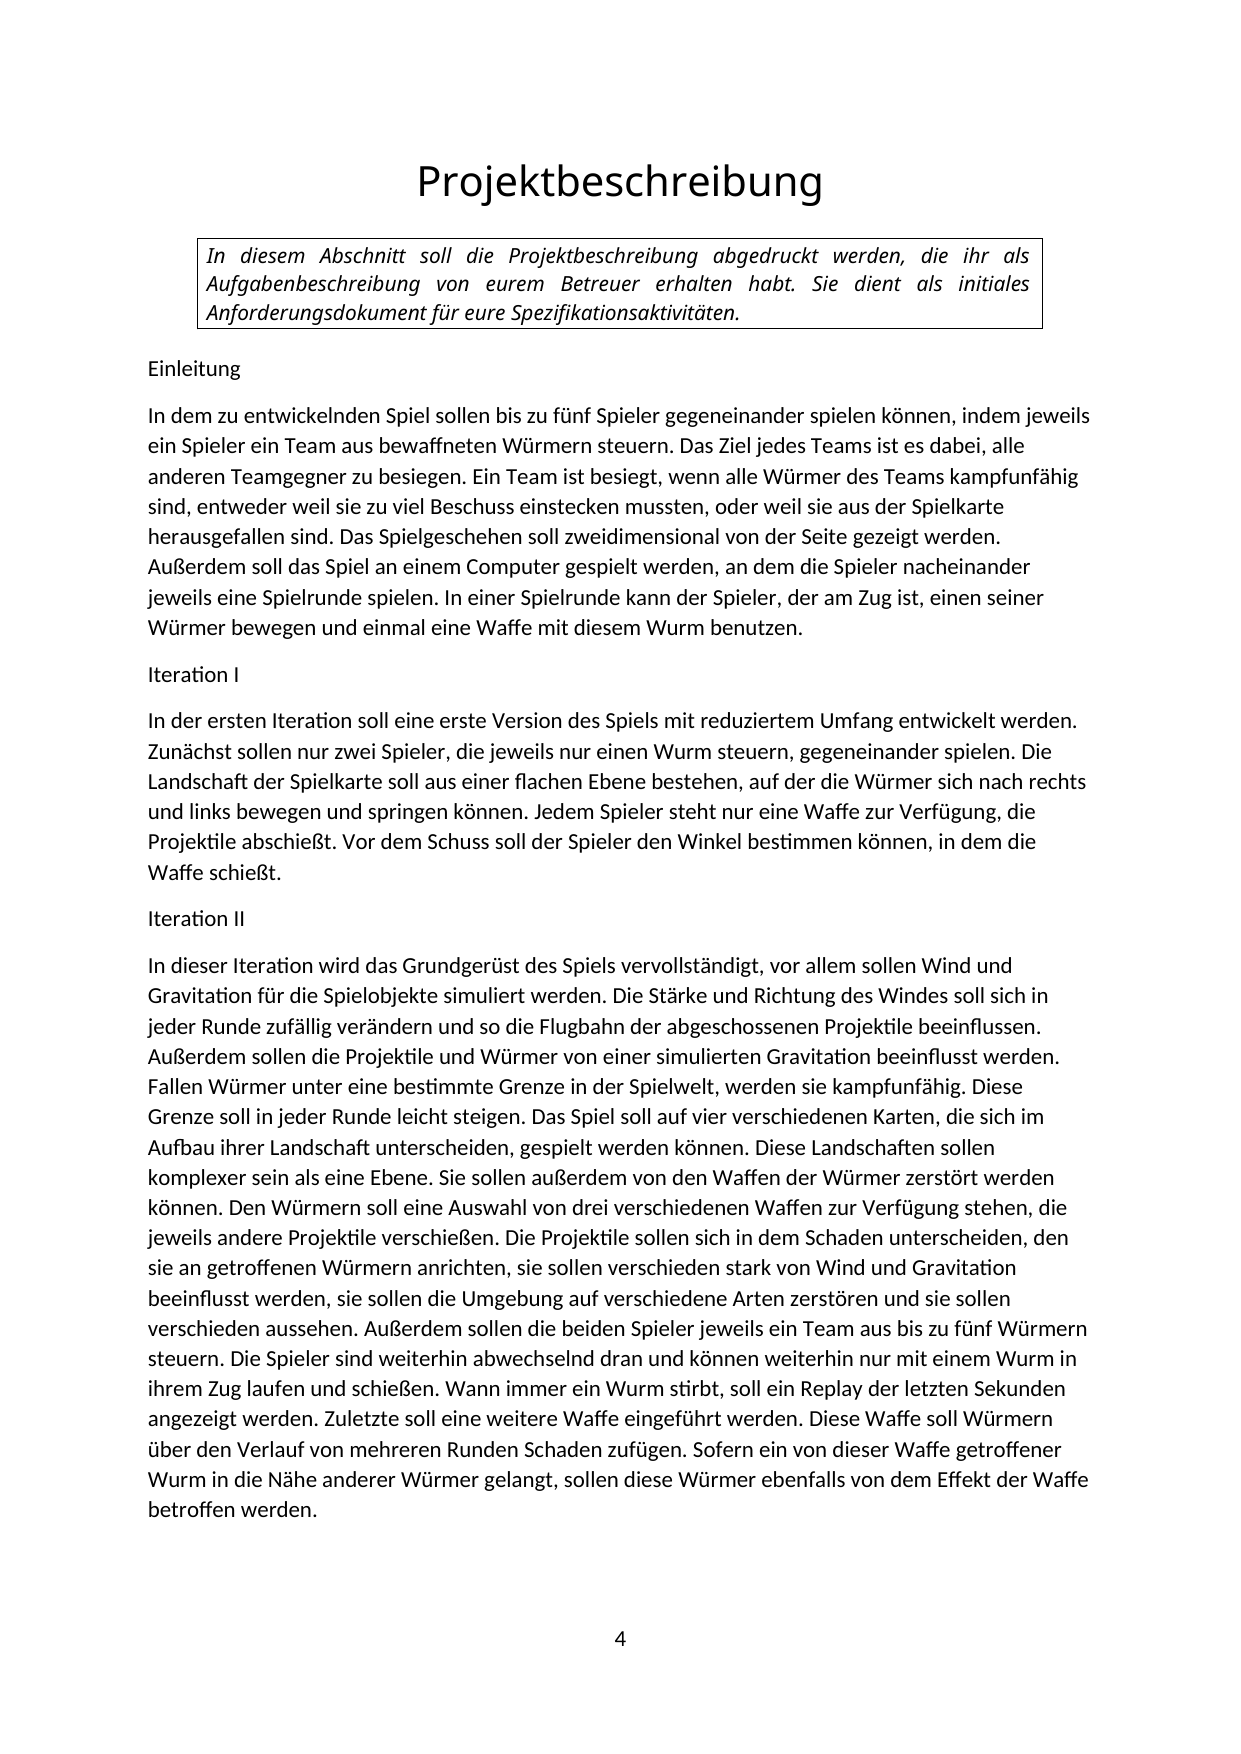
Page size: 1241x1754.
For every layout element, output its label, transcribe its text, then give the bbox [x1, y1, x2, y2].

text Einleitung [148, 354, 1093, 383]
text In diesem Abschnitt soll die Projektbeschreibung abgedruckt werden, die ihr als Aufgabenbeschreibung von eurem Betreuer erhalten habt. Sie dient als initiales Anforderungsdokument für eure Spezifikationsaktivitäten. [198, 239, 1042, 328]
text In dem zu entwickelnden Spiel sollen bis zu fünf Spieler gegeneinander spielen können, indem jeweils ein Spieler ein Team aus bewaffneten Würmern steuern. Das Ziel jedes Teams ist es dabei, alle anderen Teamgegner zu besiegen. Ein Team ist besiegt, wenn alle Würmer des Teams kampfunfähig sind, entweder weil sie zu viel Beschuss einstecken mussten, oder weil sie aus der Spielkarte herausgefallen sind. Das Spielgeschehen soll zweidimensional von der Seite gezeigt werden. Außerdem soll das Spiel an einem Computer gespielt werden, an dem die Spieler nacheinander jeweils eine Spielrunde spielen. In einer Spielrunde kann der Spieler, der am Zug ist, einen seiner Würmer bewegen und einmal eine Waffe mit diesem Wurm benutzen. [148, 401, 1093, 641]
text In dieser Iteration wird das Grundgerüst des Spiels vervollständigt, vor allem sollen Wind und Gravitation für die Spielobjekte simuliert werden. Die Stärke und Richtung des Windes soll sich in jeder Runde zufällig verändern und so die Flugbahn der abgeschossenen Projektile beeinflussen. Außerdem sollen die Projektile und Würmer von einer simulierten Gravitation beeinflusst werden. Fallen Würmer unter eine bestimmte Grenze in der Spielwelt, werden sie kampfunfähig. Diese Grenze soll in jeder Runde leicht steigen. Das Spiel soll auf vier verschiedenen Karten, die sich im Aufbau ihrer Landschaft unterscheiden, gespielt werden können. Diese Landschaften sollen komplexer sein als eine Ebene. Sie sollen außerdem von den Waffen der Würmer zerstört werden können. Den Würmern soll eine Auswahl von drei verschiedenen Waffen zur Verfügung stehen, die jeweils andere Projektile verschießen. Die Projektile sollen sich in dem Schaden unterscheiden, den sie an getroffenen Würmern anrichten, sie sollen verschieden stark von Wind und Gravitation beeinflusst werden, sie sollen die Umgebung auf verschiedene Arten zerstören und sie sollen verschieden aussehen. Außerdem sollen die beiden Spieler jeweils ein Team aus bis zu fünf Würmern steuern. Die Spieler sind weiterhin abwechselnd dran und können weiterhin nur mit einem Wurm in ihrem Zug laufen und schießen. Wann immer ein Wurm stirbt, soll ein Replay der letzten Sekunden angezeigt werden. Zuletzte soll eine weitere Waffe eingeführt werden. Diese Waffe soll Würmern über den Verlauf von mehreren Runden Schaden zufügen. Sofern ein von dieser Waffe getroffener Wurm in die Nähe anderer Würmer gelangt, sollen diese Würmer ebenfalls von dem Effekt der Waffe betroffen werden. [148, 951, 1093, 1523]
text Iteration II [148, 904, 1093, 933]
subtitle Projektbeschreibung [148, 152, 1093, 208]
text In der ersten Iteration soll eine erste Version des Spiels mit reduziertem Umfang entwickelt werden. Zunächst sollen nur zwei Spieler, die jeweils nur einen Wurm steuern, gegeneinander spielen. Die Landschaft der Spielkarte soll aus einer flachen Ebene bestehen, auf der die Würmer sich nach rechts und links bewegen und springen können. Jedem Spieler steht nur eine Waffe zur Verfügung, die Projektile abschießt. Vor dem Schuss soll der Spieler den Winkel bestimmen können, in dem die Waffe schießt. [148, 707, 1093, 886]
text Iteration I [148, 660, 1093, 688]
